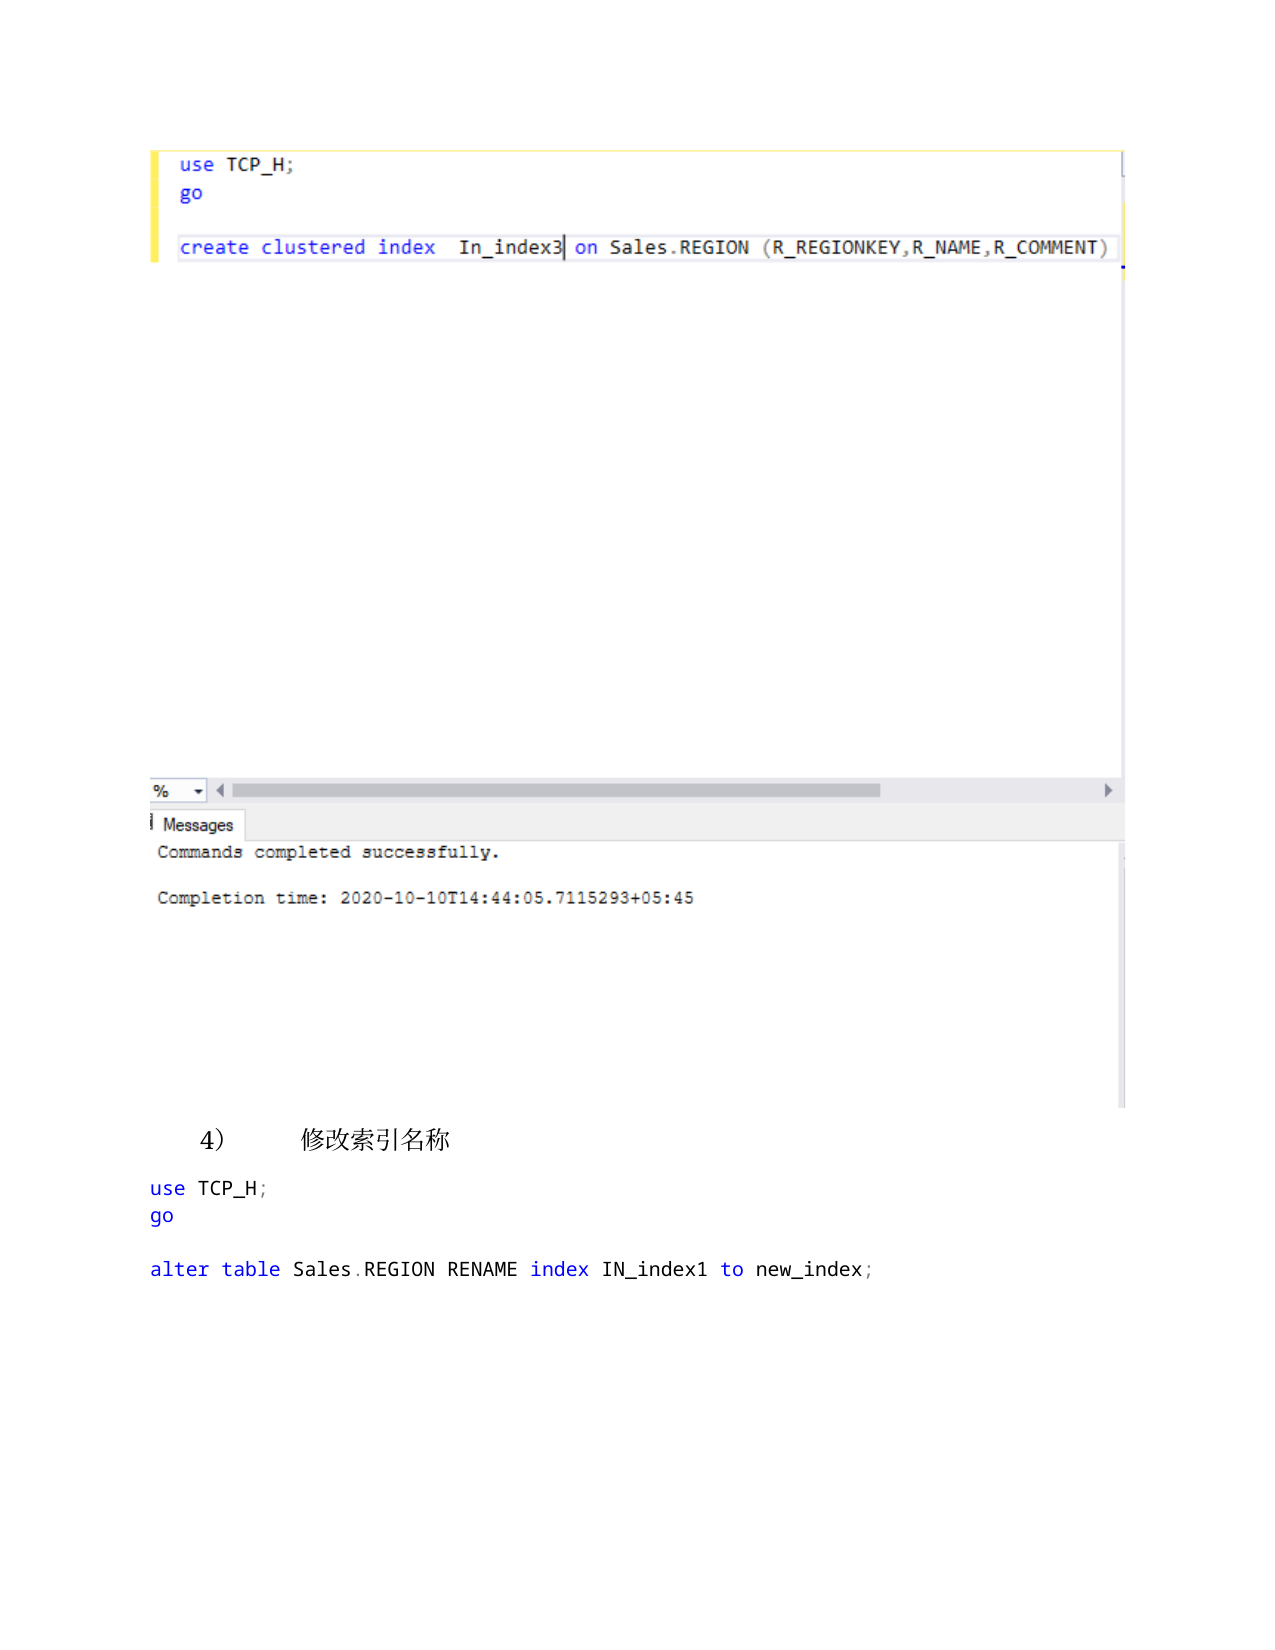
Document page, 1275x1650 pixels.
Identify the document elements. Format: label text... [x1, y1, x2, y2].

text go [150, 1202, 1125, 1229]
picture [150, 150, 1125, 1108]
text alter table Sales.REGION RENAME index IN_index1 to new_index; [150, 1256, 1125, 1283]
list 修改索引名称 [200, 1121, 1125, 1157]
text use TCP_H; [150, 1175, 1125, 1202]
